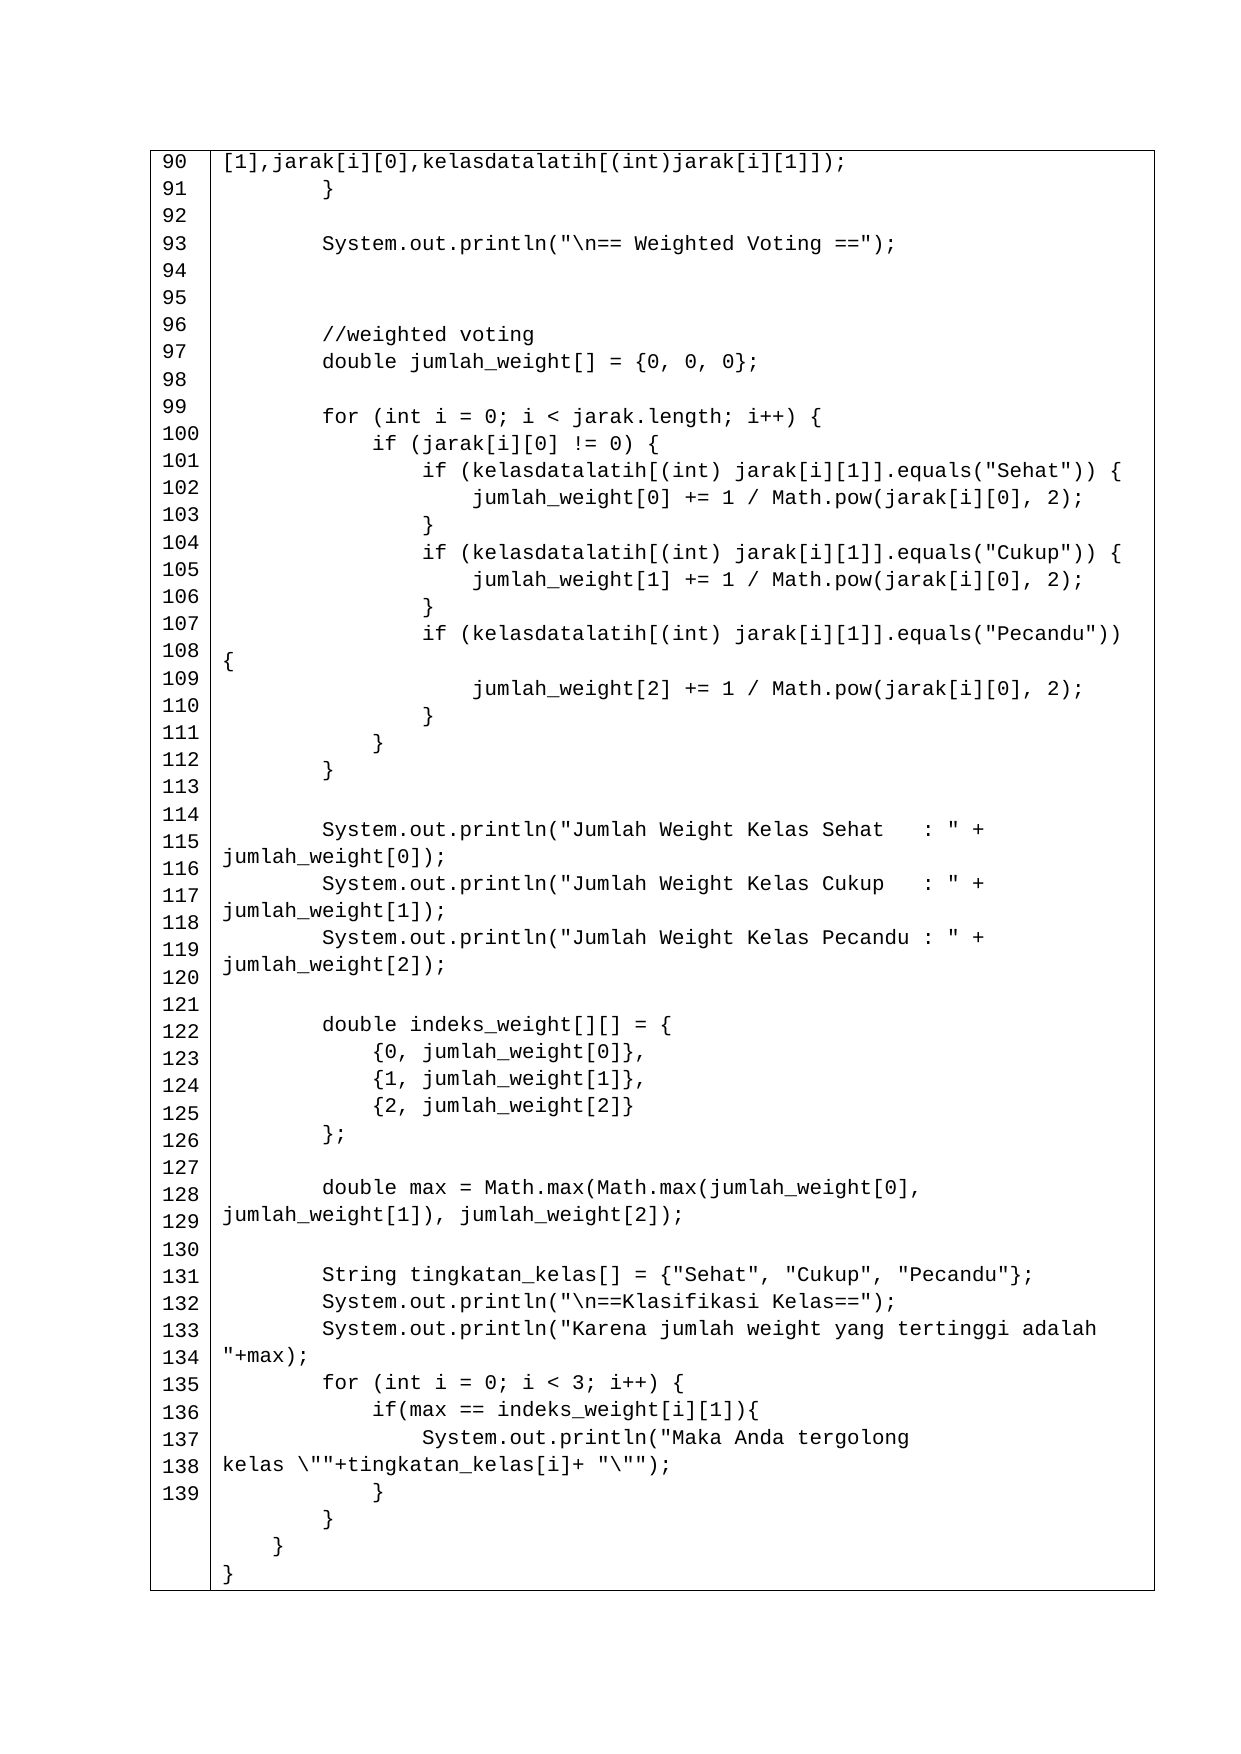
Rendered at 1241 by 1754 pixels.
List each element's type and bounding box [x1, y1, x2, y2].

table_cell [211, 151, 1154, 1590]
table_cell [151, 151, 210, 1590]
